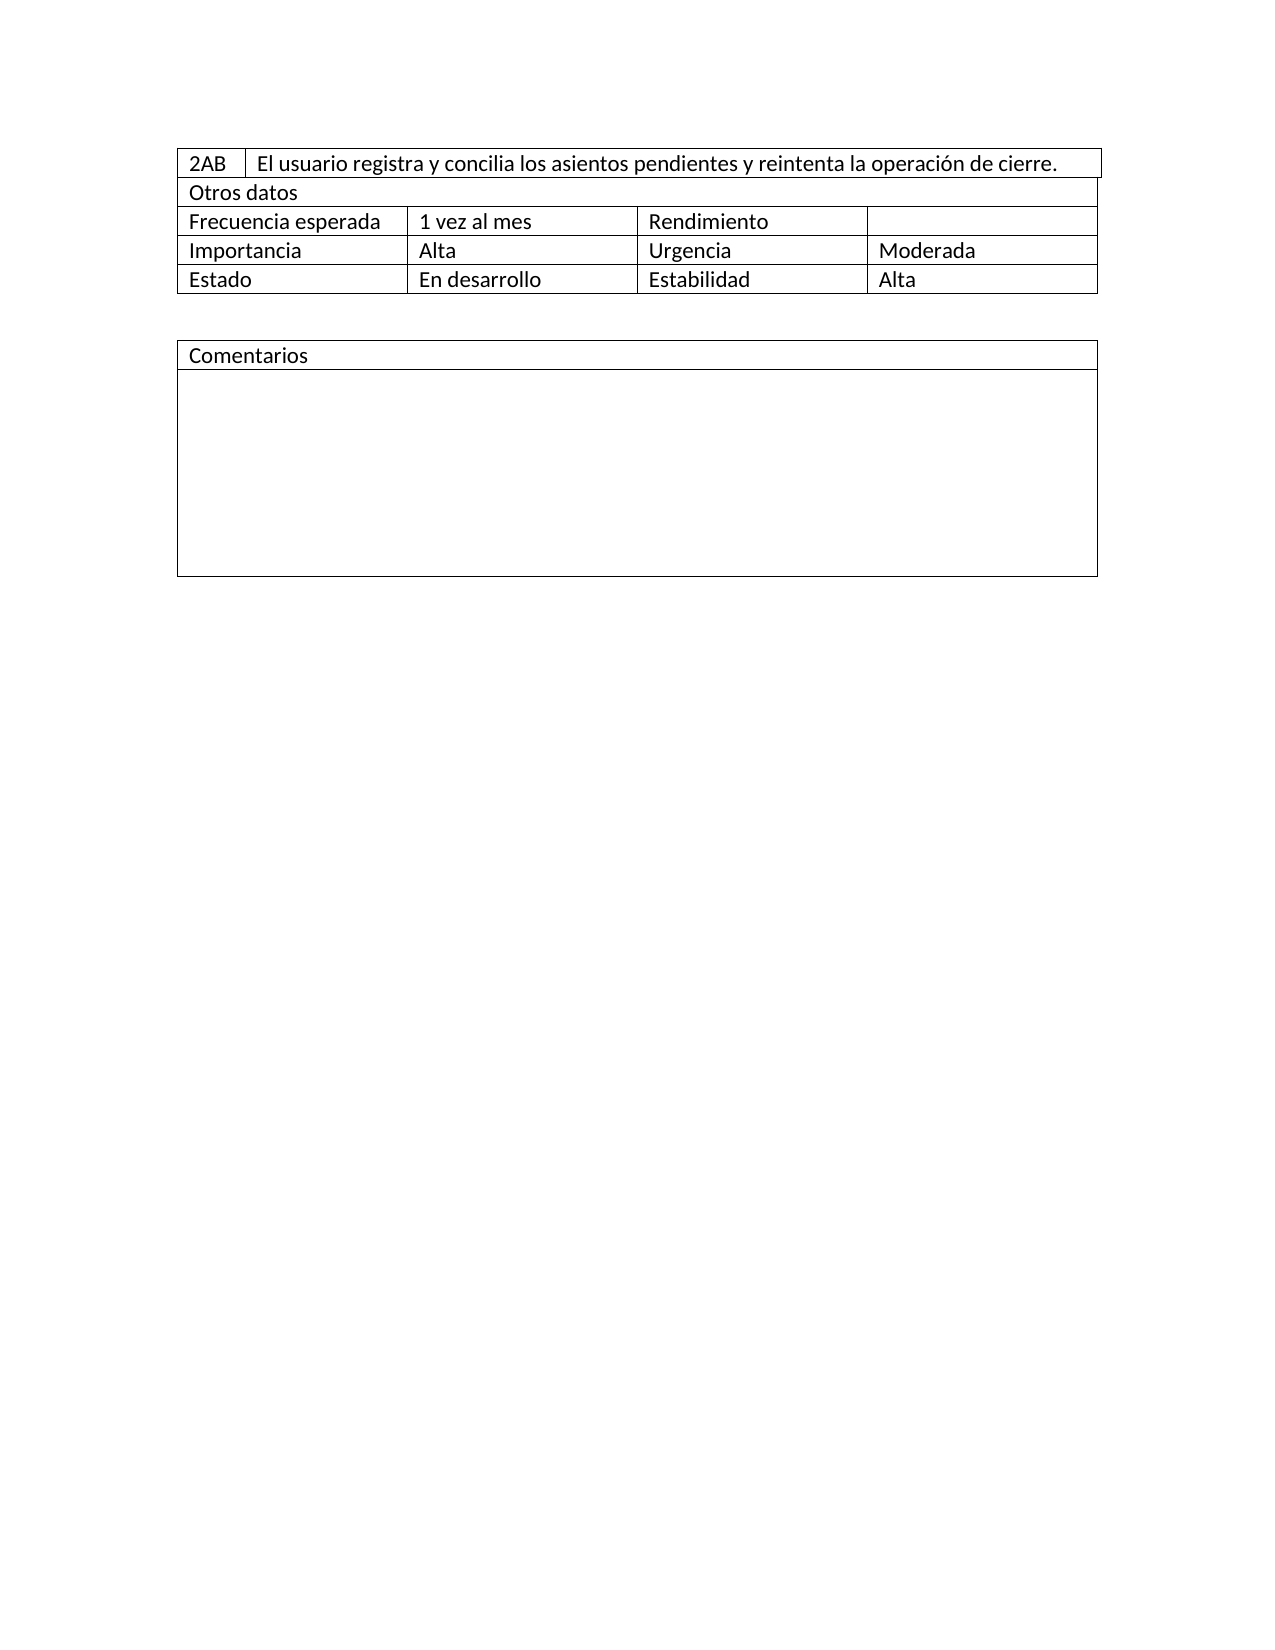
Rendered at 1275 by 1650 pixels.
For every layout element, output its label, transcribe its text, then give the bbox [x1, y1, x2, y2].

table_cell El usuario registra y concilia los asientos pendientes y reintenta la operación de cierre. [246, 149, 1101, 177]
table_cell Estado [178, 265, 407, 293]
table_cell 2AB [178, 149, 245, 177]
table_cell Estabilidad [638, 265, 867, 293]
table_cell Moderada [868, 236, 1097, 264]
table_header Comentarios [178, 341, 1097, 369]
table_cell Alta [868, 265, 1097, 293]
table_cell Importancia [178, 236, 407, 264]
table_cell En desarrollo [408, 265, 637, 293]
table_cell Rendimiento [638, 207, 867, 235]
table_cell Alta [408, 236, 637, 264]
table_cell Otros datos [178, 178, 1097, 206]
table_cell [868, 207, 1097, 235]
table_cell [178, 370, 1097, 576]
table_cell 1 vez al mes [408, 207, 637, 235]
table_cell Urgencia [638, 236, 867, 264]
table_cell Frecuencia esperada [178, 207, 407, 235]
